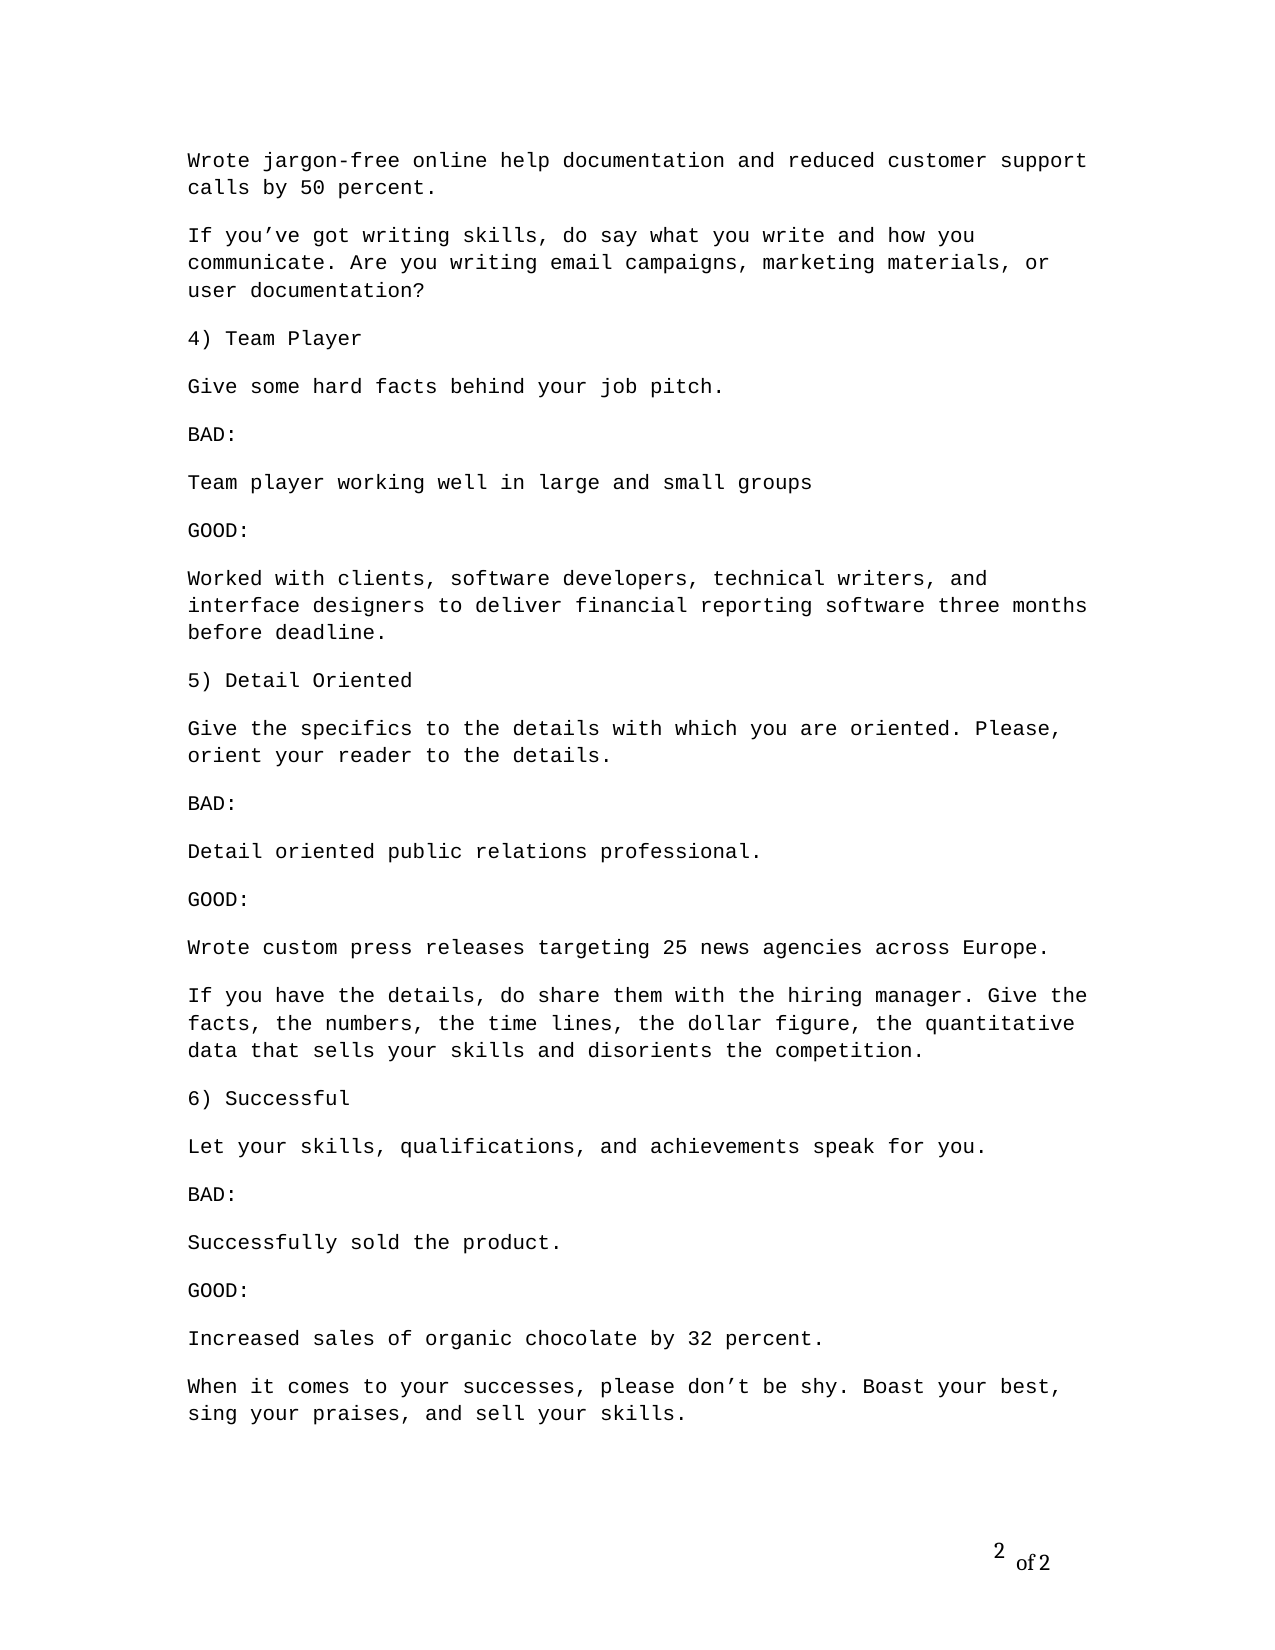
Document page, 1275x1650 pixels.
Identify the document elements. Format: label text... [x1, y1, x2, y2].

text Let your skills, qualifications, and achievements speak for you. [187, 1136, 1087, 1159]
text BAD: [187, 424, 1087, 447]
text Detail oriented public relations professional. [187, 841, 1087, 865]
text Wrote jargon-free online help documentation and reduced customer support calls by 50 percent. [187, 150, 1087, 201]
text Worked with clients, software developers, technical writers, and interface designers to deliver financial reporting software three months before deadline. [187, 568, 1087, 646]
text 5) Detail Oriented [187, 670, 1087, 694]
text Give the specifics to the details with which you are oriented. Please, orient your reader to the details. [187, 718, 1087, 769]
text Give some hard facts behind your job pitch. [187, 376, 1087, 399]
text 4) Team Player [187, 328, 1087, 351]
text If you’ve got writing skills, do say what you write and how you communicate. Are you writing email campaigns, marketing materials, or user documentation? [187, 225, 1087, 303]
text If you have the details, do share them with the hiring manager. Give the facts, the numbers, the time lines, the dollar figure, the quantitative data that sells your skills and disorients the competition. [187, 985, 1087, 1063]
text 6) Successful [187, 1088, 1087, 1111]
text Wrote custom press releases targeting 25 news agencies across Europe. [187, 937, 1087, 961]
text Team player working well in large and small groups [187, 472, 1087, 495]
text BAD: [187, 1184, 1087, 1207]
text GOOD: [187, 520, 1087, 543]
text GOOD: [187, 889, 1087, 913]
text BAD: [187, 793, 1087, 817]
text Increased sales of organic chocolate by 32 percent. [187, 1328, 1087, 1352]
text GOOD: [187, 1280, 1087, 1303]
text When it comes to your successes, please don’t be shy. Boast your best, sing your praises, and sell your skills. [187, 1376, 1087, 1427]
text Successfully sold the product. [187, 1232, 1087, 1256]
